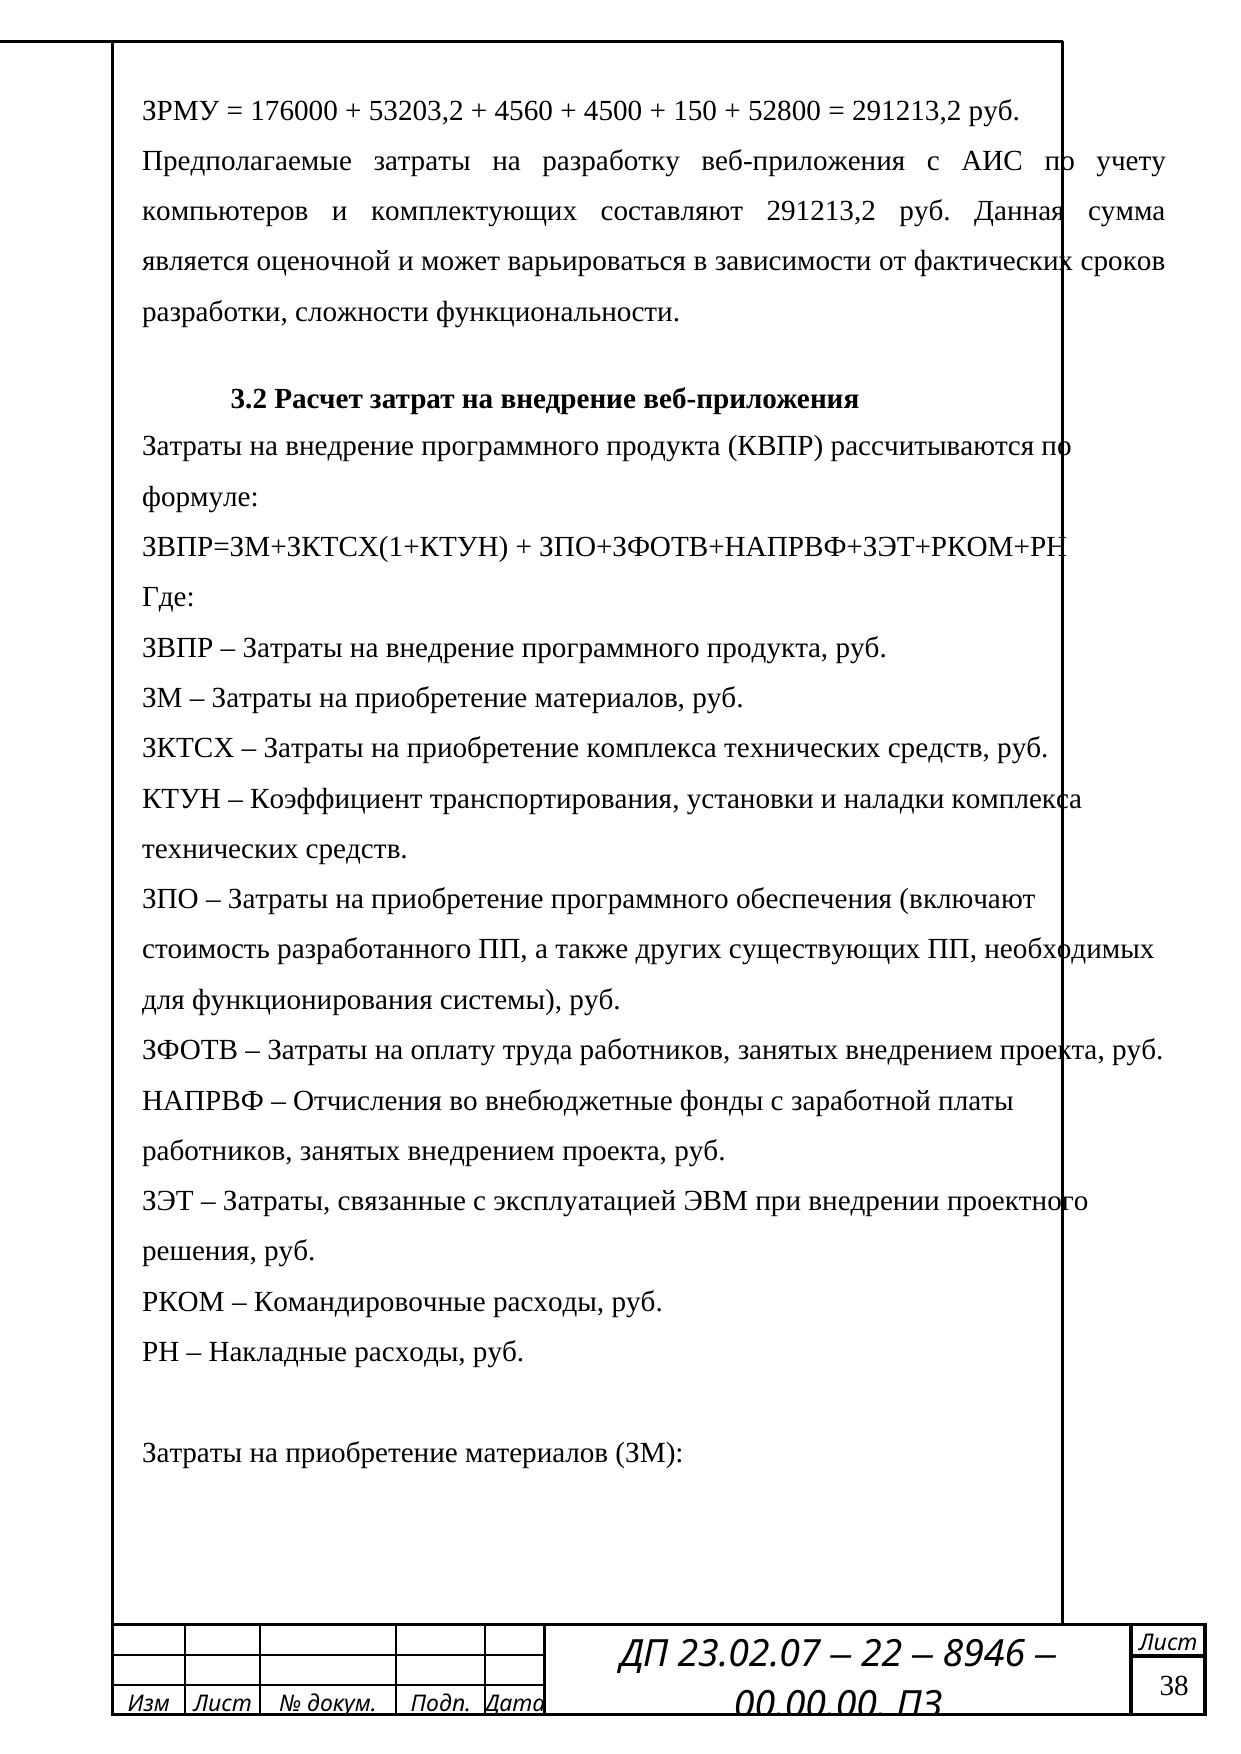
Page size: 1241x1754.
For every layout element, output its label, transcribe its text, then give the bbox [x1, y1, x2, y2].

text 3.2 Расчет затрат на внедрение веб-приложения [142, 382, 1166, 415]
text РН – Накладные расходы, руб. [142, 1334, 1166, 1368]
text Предполагаемые затраты на разработку веб-приложения с АИС по учету компьютеров и комплектующих составляют 291213,2 руб. Данная сумма является оценочной и может варьироваться в зависимости от фактических сроков разработки, сложности функциональности. [142, 143, 1166, 327]
text ЗКТСХ – Затраты на приобретение комплекса технических средств, руб. [142, 730, 1166, 764]
text ЗФОТВ – Затраты на оплату труда работников, занятых внедрением проекта, руб. [142, 1032, 1166, 1066]
text РКОМ – Командировочные расходы, руб. [142, 1284, 1166, 1317]
text ЗВПР=ЗМ+ЗКТСХ(1+КТУН) + ЗПО+ЗФОТВ+НАПРВФ+ЗЭТ+РКОМ+РН [142, 529, 1166, 563]
text Затраты на приобретение материалов (ЗМ): [142, 1435, 1166, 1468]
text Где: [142, 579, 1166, 613]
text ЗПО – Затраты на приобретение программного обеспечения (включают стоимость разработанного ПП, а также других существующих ПП, необходимых для функционирования системы), руб. [142, 881, 1166, 1016]
text ЗРМУ = 176000 + 53203,2 + 4560 + 4500 + 150 + 52800 = 291213,2 руб. [142, 93, 1166, 126]
text ЗМ – Затраты на приобретение материалов, руб. [142, 680, 1166, 714]
text КТУН – Коэффициент транспортирования, установки и наладки комплекса технических средств. [142, 781, 1166, 864]
text ЗВПР – Затраты на внедрение программного продукта, руб. [142, 630, 1166, 663]
text ЗЭТ – Затраты, связанные с эксплуатацией ЭВМ при внедрении проектного решения, руб. [142, 1183, 1166, 1267]
text Затраты на внедрение программного продукта (КВПР) рассчитываются по формуле: [142, 428, 1166, 512]
text НАПРВФ – Отчисления во внебюджетные фонды с заработной платы работников, занятых внедрением проекта, руб. [142, 1083, 1166, 1166]
